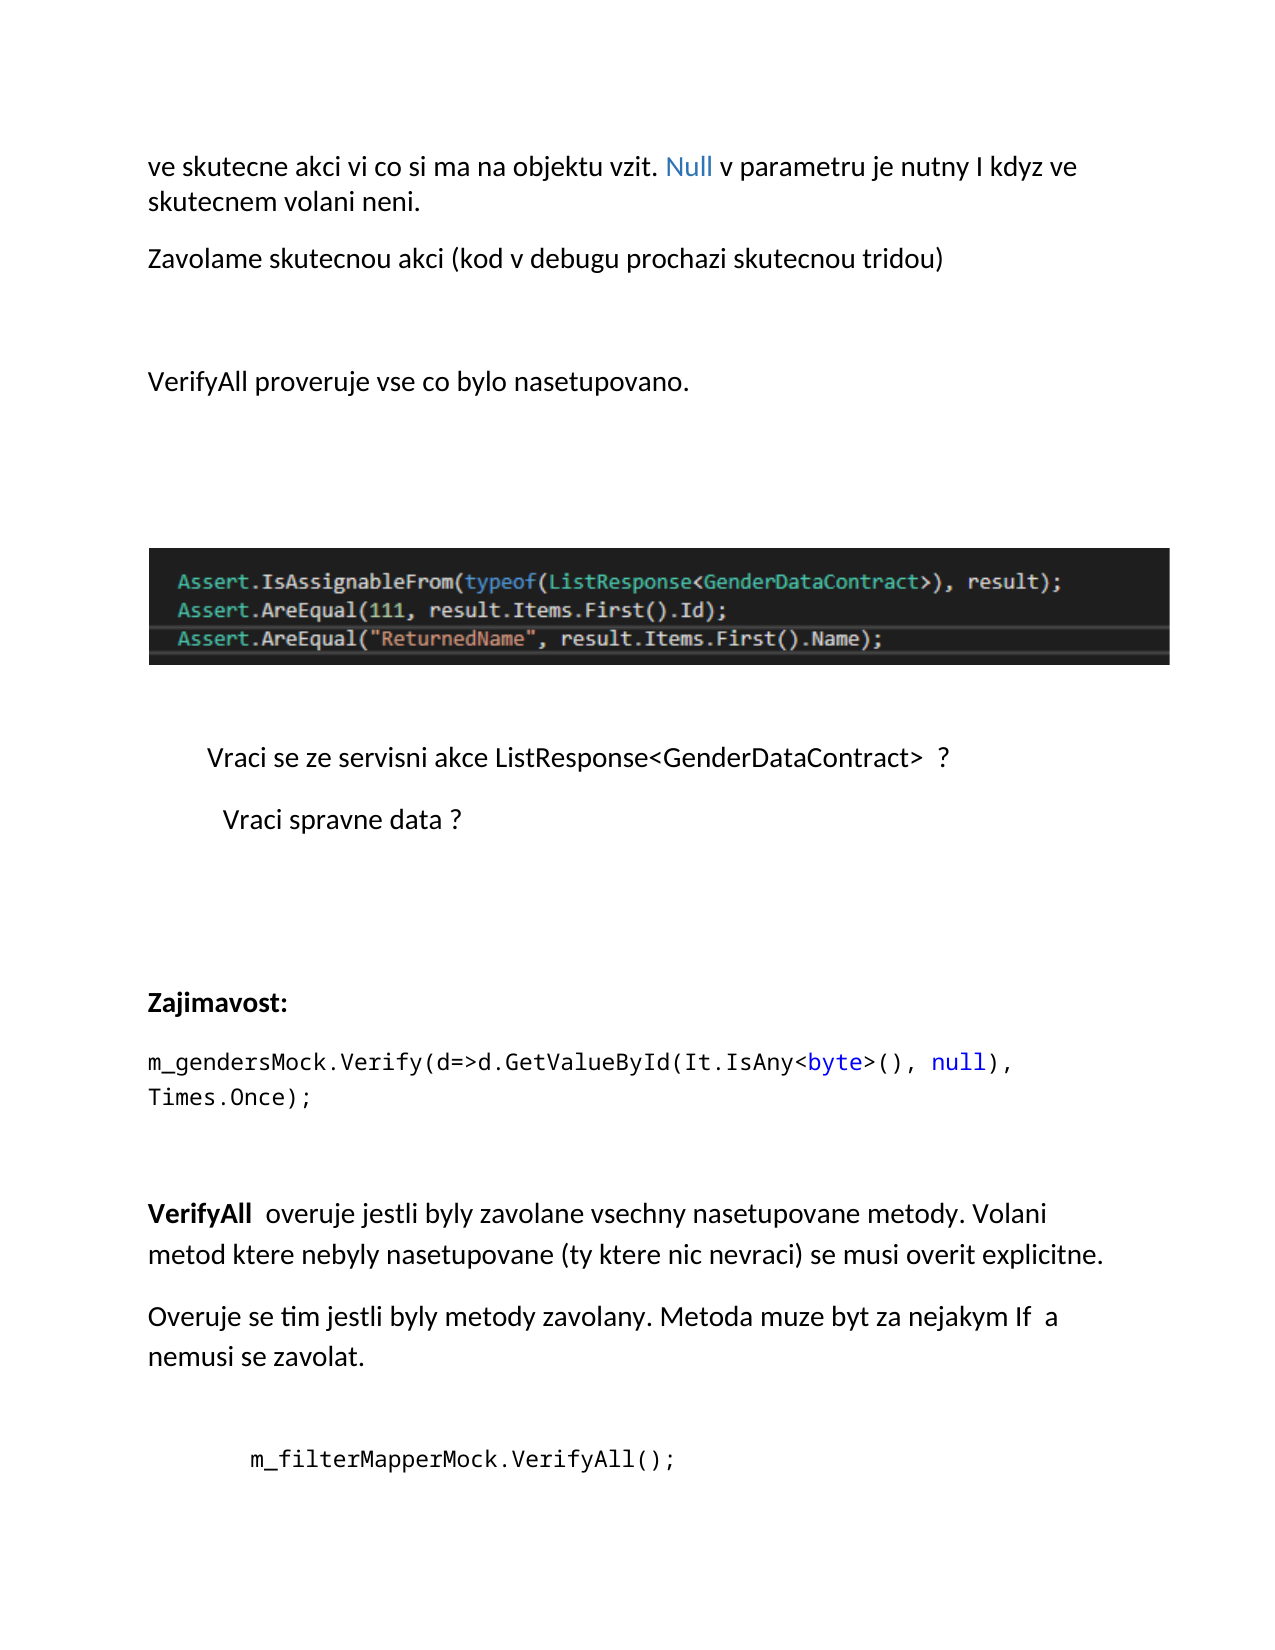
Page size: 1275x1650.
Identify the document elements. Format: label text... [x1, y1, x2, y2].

text VerifyAll proveruje vse co bylo nasetupovano. [148, 363, 1127, 399]
text ve skutecne akci vi co si ma na objektu vzit. Null v parametru je nutny I kdyz ve skutecnem volani neni. [148, 148, 1127, 219]
text Vraci spravne data ? [148, 801, 1127, 837]
text Zavolame skutecnou akci (kod v debugu prochazi skutecnou tridou) [148, 240, 1127, 275]
text Vraci se ze servisni akce ListResponse<GenderDataContract> ? [148, 548, 1127, 775]
text m_gendersMock.Verify(d=>d.GetValueById(It.IsAny<byte>(), null), Times.Once); [148, 1045, 1127, 1113]
text Overuje se tim jestli byly metody zavolany. Metoda muze byt za nejakym If a nemusi se zavolat. [148, 1298, 1127, 1374]
text Zajimavost: [148, 984, 1127, 1019]
text m_filterMapperMock.VerifyAll(); [223, 1443, 1127, 1474]
text VerifyAll overuje jestli byly zavolane vsechny nasetupovane metody. Volani metod ktere nebyly nasetupovane (ty ktere nic nevraci) se musi overit explicitne. [148, 1195, 1127, 1271]
